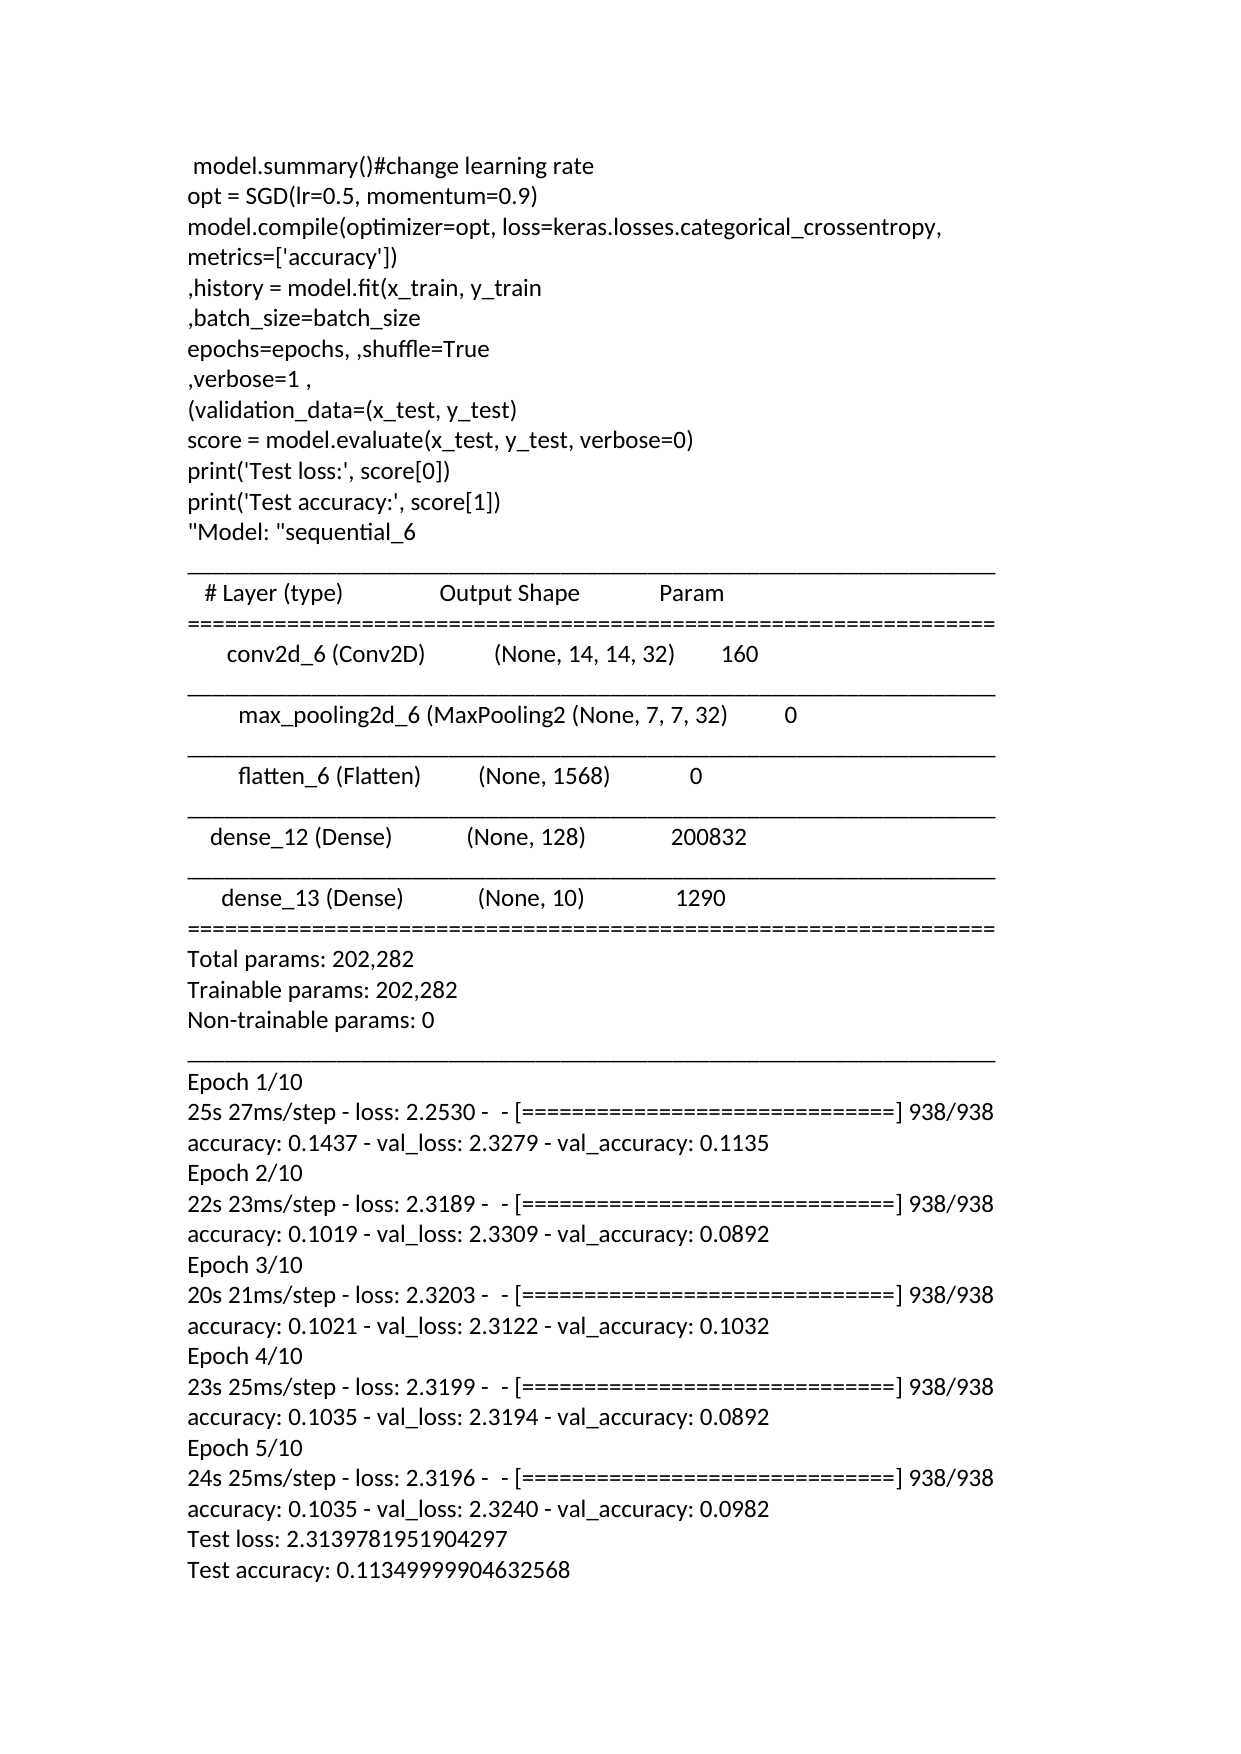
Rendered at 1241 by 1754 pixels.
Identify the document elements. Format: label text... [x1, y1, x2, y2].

text score = model.evaluate(x_test, y_test, verbose=0) [187, 425, 1053, 455]
text batch_size=batch_size, [187, 303, 1053, 333]
text _________________________________________________________________ [187, 791, 1053, 821]
text , verbose=1, [187, 364, 1053, 394]
text Total params: 202,282 [187, 943, 1053, 974]
text history = model.fit(x_train, y_train, [187, 272, 1053, 303]
text flatten_6 (Flatten) (None, 1568) 0 [187, 760, 1053, 791]
text ================================================================= [187, 608, 1053, 638]
text ================================================================= [187, 913, 1053, 943]
text Test loss: 2.3139781951904297 [187, 1523, 1053, 1554]
text _________________________________________________________________ [187, 1035, 1053, 1066]
text Layer (type) Output Shape Param # [187, 577, 1053, 608]
text 938/938 [==============================] - 20s 21ms/step - loss: 2.3203 - accuracy: 0.1021 - val_loss: 2.3122 - val_accuracy: 0.1032 [187, 1279, 1053, 1340]
text Model: "sequential_6" [187, 516, 1053, 547]
text epochs=epochs, ,shuffle=True [187, 333, 1053, 364]
text print('Test accuracy:', score[1]) [187, 486, 1053, 516]
text Epoch 4/10 [187, 1340, 1053, 1371]
text Epoch 5/10 [187, 1432, 1053, 1462]
text dense_12 (Dense) (None, 128) 200832 [187, 821, 1053, 852]
text model.summary()#change learning rate [187, 150, 1053, 181]
text Non-trainable params: 0 [187, 1004, 1053, 1035]
text Test accuracy: 0.11349999904632568 [187, 1554, 1053, 1584]
text conv2d_6 (Conv2D) (None, 14, 14, 32) 160 [187, 638, 1053, 669]
text Epoch 3/10 [187, 1249, 1053, 1279]
text print('Test loss:', score[0]) [187, 455, 1053, 486]
text dense_13 (Dense) (None, 10) 1290 [187, 882, 1053, 913]
text Trainable params: 202,282 [187, 974, 1053, 1004]
text max_pooling2d_6 (MaxPooling2 (None, 7, 7, 32) 0 [187, 699, 1053, 730]
text 938/938 [==============================] - 23s 25ms/step - loss: 2.3199 - accuracy: 0.1035 - val_loss: 2.3194 - val_accuracy: 0.0892 [187, 1371, 1053, 1432]
text _________________________________________________________________ [187, 547, 1053, 577]
text _________________________________________________________________ [187, 852, 1053, 882]
text Epoch 2/10 [187, 1157, 1053, 1188]
text model.compile(optimizer=opt, loss=keras.losses.categorical_crossentropy, metrics=['accuracy']) [187, 211, 1053, 272]
text Epoch 1/10 [187, 1066, 1053, 1096]
text 938/938 [==============================] - 22s 23ms/step - loss: 2.3189 - accuracy: 0.1019 - val_loss: 2.3309 - val_accuracy: 0.0892 [187, 1188, 1053, 1249]
text 938/938 [==============================] - 25s 27ms/step - loss: 2.2530 - accuracy: 0.1437 - val_loss: 2.3279 - val_accuracy: 0.1135 [187, 1096, 1053, 1157]
text opt = SGD(lr=0.5, momentum=0.9) [187, 181, 1053, 211]
text _________________________________________________________________ [187, 669, 1053, 699]
text 938/938 [==============================] - 24s 25ms/step - loss: 2.3196 - accuracy: 0.1035 - val_loss: 2.3240 - val_accuracy: 0.0982 [187, 1462, 1053, 1523]
text _________________________________________________________________ [187, 730, 1053, 760]
text validation_data=(x_test, y_test)) [187, 394, 1053, 425]
